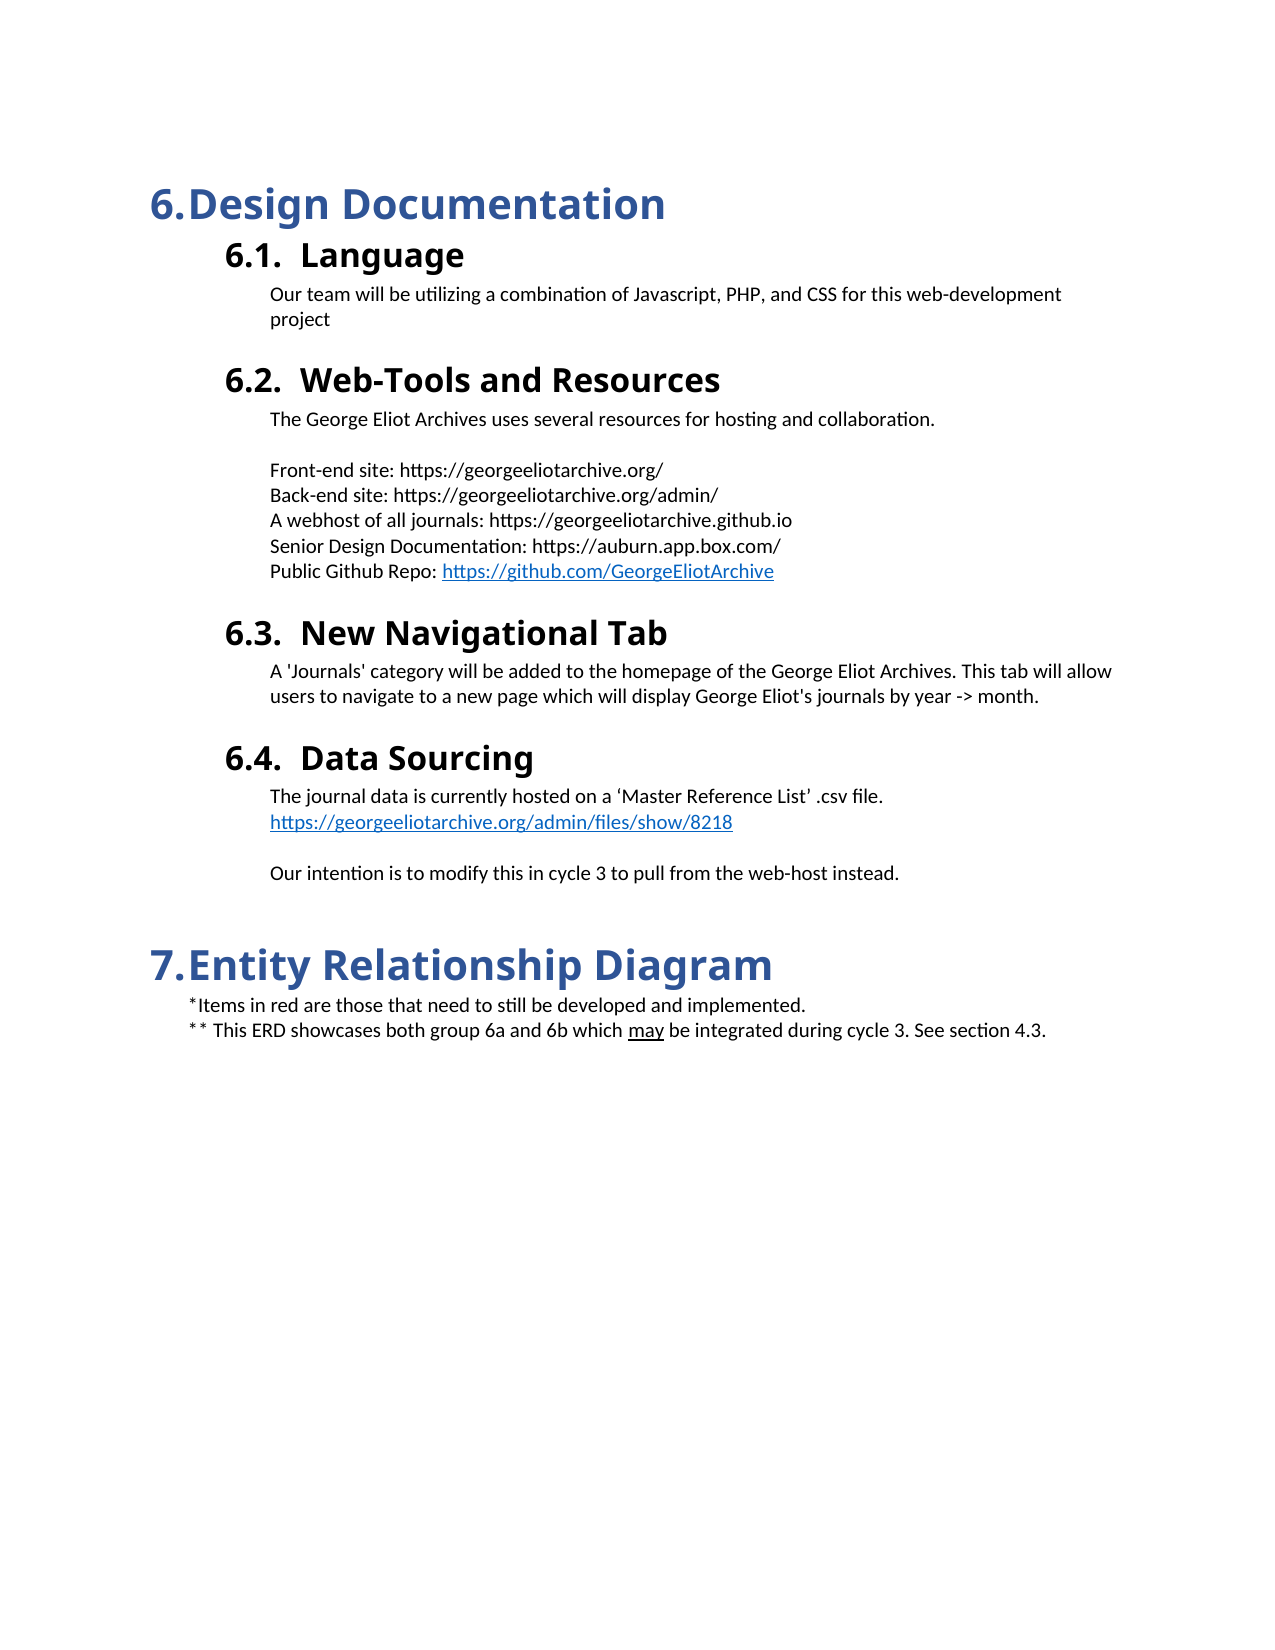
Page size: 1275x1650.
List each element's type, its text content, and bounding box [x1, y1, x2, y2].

text *Items in red are those that need to still be developed and implemented. ** This ERD showcases both group 6a and 6b which may be integrated during cycle 3. See section 4.3. [187, 992, 1125, 1043]
subtitle New Navigational Tab [225, 609, 1125, 655]
text Our team will be utilizing a combination of Javascript, PHP, and CSS for this web-development project [270, 281, 1125, 332]
text The journal data is currently hosted on a ‘Master Reference List’ .csv file. https://georgeeliotarchive.org/admin/files/show/8218 Our intention is to modify this in cycle 3 to pull from the web-host instead. [270, 783, 1125, 885]
subtitle Language [225, 232, 1125, 277]
subtitle Web-Tools and Resources [225, 357, 1125, 402]
subtitle Design Documentation [150, 175, 1125, 232]
text The George Eliot Archives uses several resources for hosting and collaboration. Front-end site: https://georgeeliotarchive.org/ Back-end site: https://georgeeliotarchive.org/admin/ A webhost of all journals: https://georgeeliotarchive.github.io Senior Design Documentation: https://auburn.app.box.com/ Public Github Repo: https://github.com/GeorgeEliotArchive [270, 406, 1125, 584]
subtitle Data Sourcing [225, 734, 1125, 780]
text A 'Journals' category will be added to the homepage of the George Eliot Archives. This tab will allow users to navigate to a new page which will display George Eliot's journals by year -> month. [270, 658, 1125, 709]
subtitle Entity Relationship Diagram [150, 936, 1125, 992]
